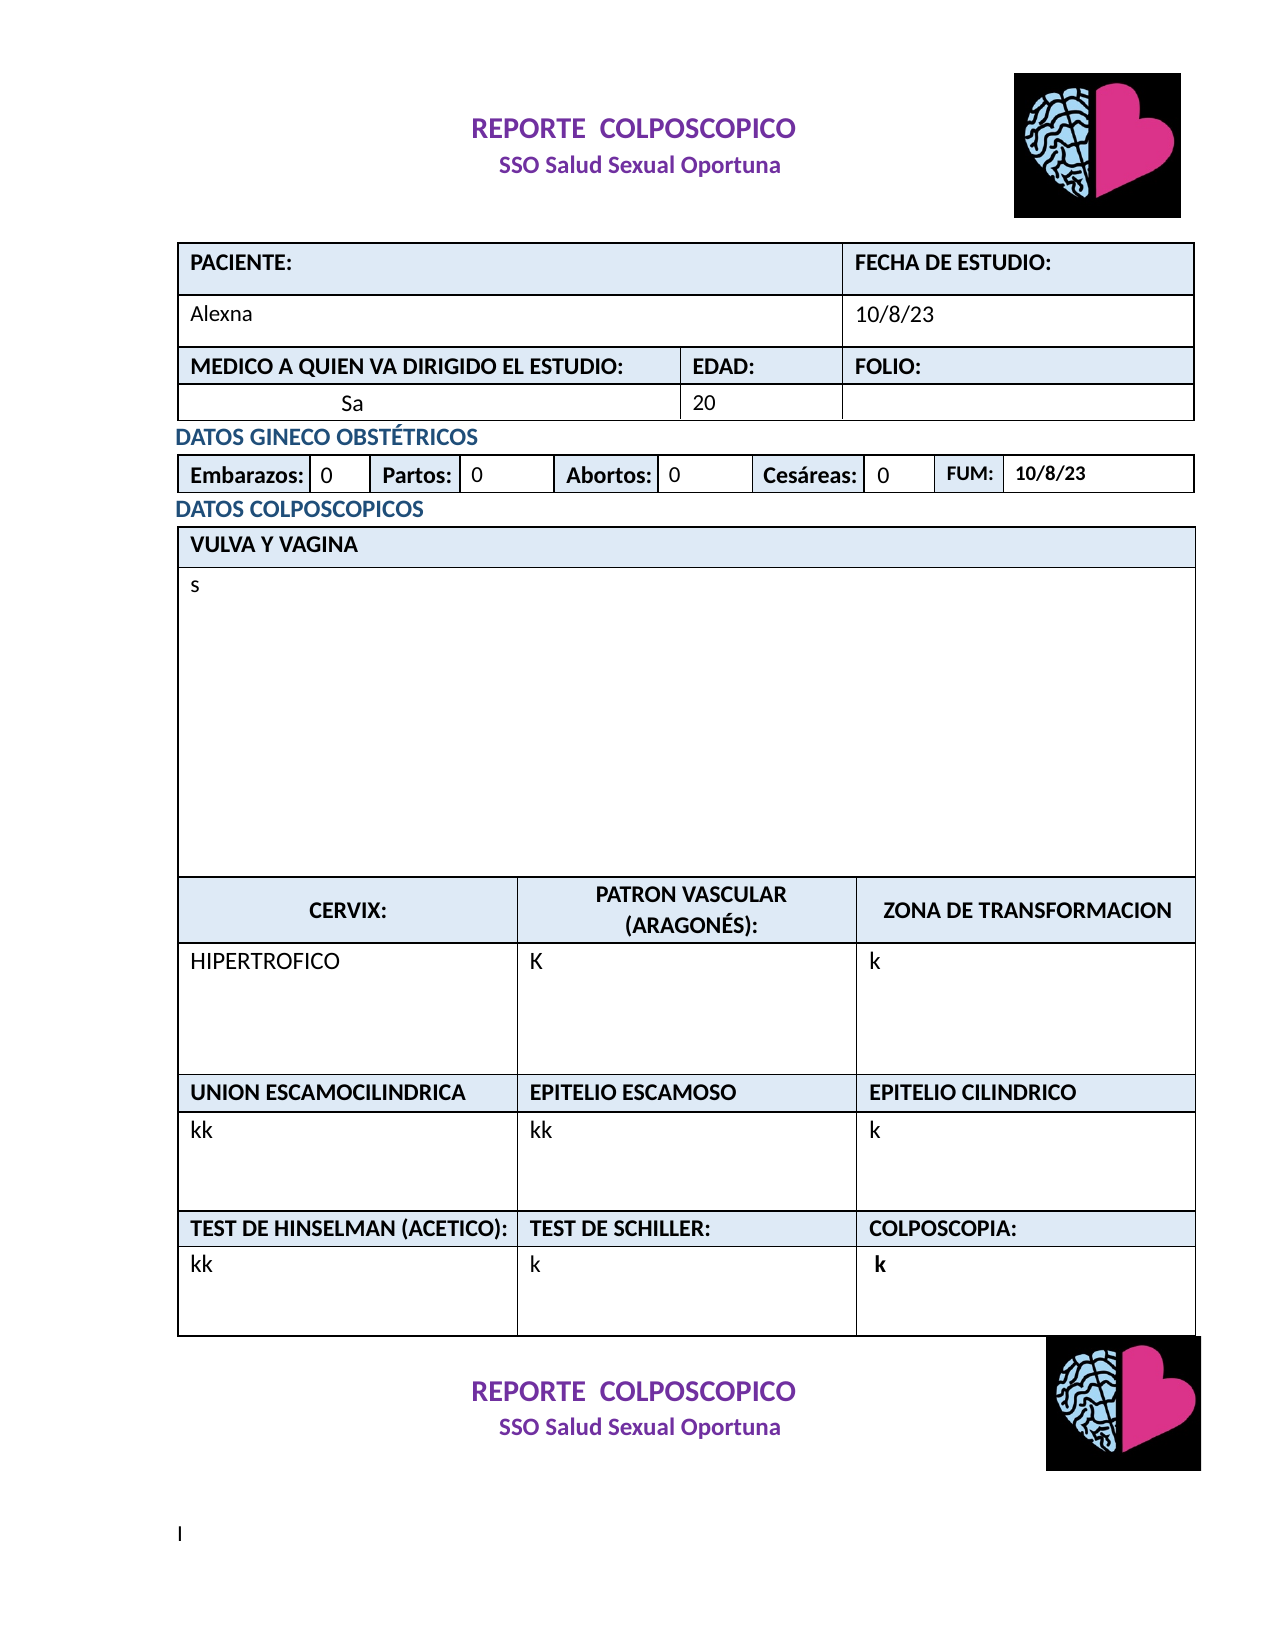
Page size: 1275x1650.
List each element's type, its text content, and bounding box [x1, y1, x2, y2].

table_cell K [518, 944, 856, 1074]
text DATOS GINECO OBSTÉTRICOS [175, 421, 796, 452]
table_cell HIPERTROFICO [179, 944, 517, 1074]
table_cell COLPOSCOPIA: [857, 1212, 1195, 1246]
table_header FUM: [935, 456, 1003, 492]
text SSO Salud Sexual Oportuna [484, 149, 796, 179]
table_header FECHA DE ESTUDIO: [843, 244, 1193, 294]
text SSO Salud Sexual Oportuna [484, 1412, 796, 1442]
picture [1046, 1336, 1202, 1471]
table_cell TEST DE SCHILLER: [518, 1212, 856, 1246]
table_header Partos: [371, 456, 459, 492]
table_header VULVA Y VAGINA [179, 528, 1195, 567]
table_cell 10/8/23 [843, 296, 1193, 346]
text REPORTE COLPOSCOPICO [177, 109, 796, 146]
table_header 0 [461, 456, 553, 492]
table_cell EPITELIO CILINDRICO [857, 1075, 1195, 1111]
table_cell FOLIO: [843, 348, 1193, 383]
table_cell PATRON VASCULAR (ARAGONÉS): [518, 878, 856, 942]
table_header PACIENTE: [179, 244, 681, 294]
table_cell 20 [681, 385, 842, 419]
table_cell kk [179, 1113, 517, 1210]
table_cell s [179, 568, 1195, 876]
table_header 0 [865, 456, 934, 492]
table_cell Alexna [179, 296, 681, 346]
table_cell ZONA DE TRANSFORMACION [857, 878, 1195, 942]
table_cell Sa [179, 385, 680, 419]
table_cell EPITELIO ESCAMOSO [518, 1075, 856, 1111]
table_cell CERVIX: [179, 878, 517, 942]
table_cell [843, 385, 1193, 419]
table_header 0 [659, 456, 752, 492]
text DATOS COLPOSCOPICOS [175, 493, 796, 524]
table_cell UNION ESCAMOCILINDRICA [179, 1075, 517, 1111]
table_header Cesáreas: [753, 456, 863, 492]
table_header [681, 244, 842, 294]
table_cell [681, 296, 842, 346]
table_cell k [518, 1247, 856, 1335]
table_cell k [857, 1247, 1195, 1335]
table_header Embarazos: [179, 456, 309, 492]
table_cell kk [179, 1247, 517, 1335]
table_cell k [857, 1113, 1195, 1210]
table_header 0 [311, 456, 369, 492]
text REPORTE COLPOSCOPICO [177, 1372, 796, 1409]
table_header Abortos: [555, 456, 657, 492]
table_cell TEST DE HINSELMAN (ACETICO): [179, 1212, 517, 1246]
table_cell kk [518, 1113, 856, 1210]
table_header 10/8/23 [1004, 456, 1193, 492]
table_cell MEDICO A QUIEN VA DIRIGIDO EL ESTUDIO: [179, 348, 680, 383]
table_cell EDAD: [681, 348, 842, 383]
picture [1014, 73, 1181, 218]
table_cell k [857, 944, 1195, 1074]
